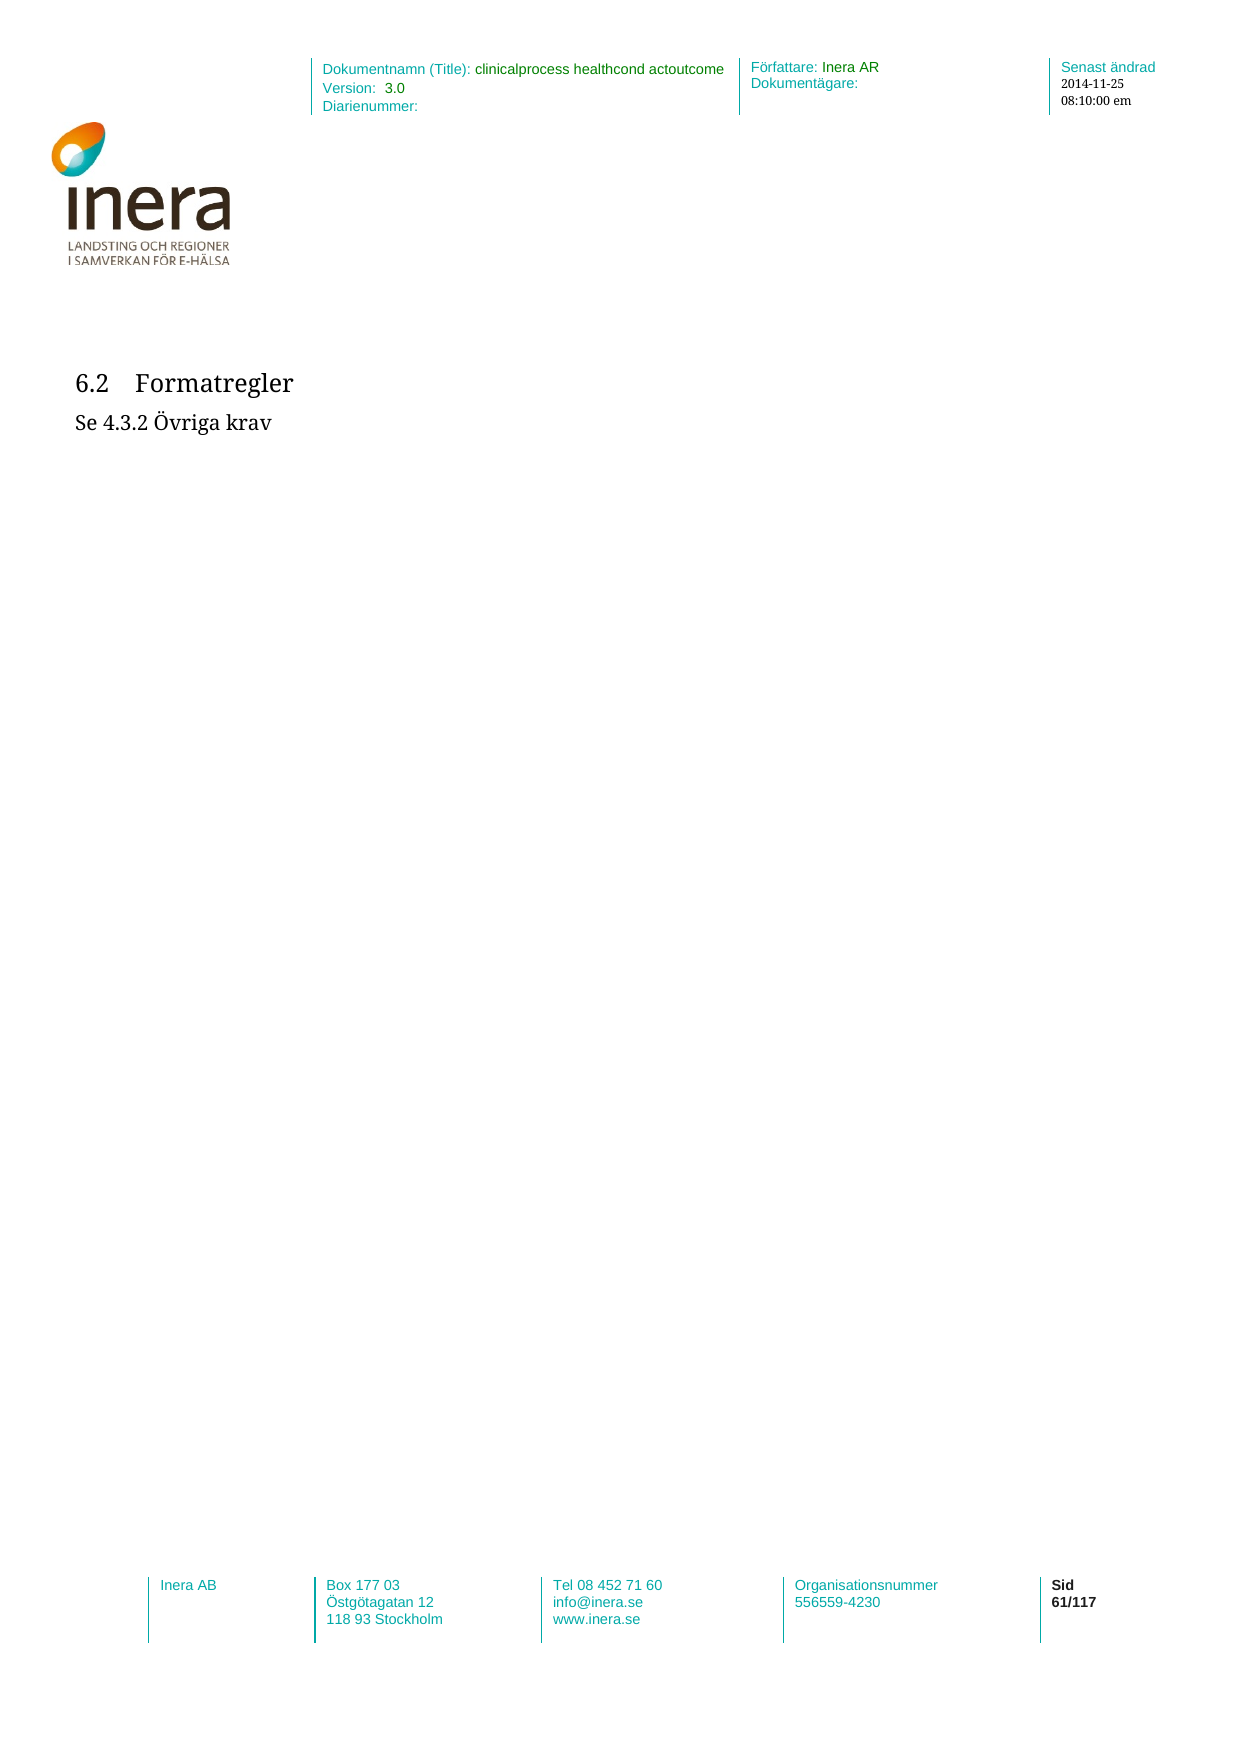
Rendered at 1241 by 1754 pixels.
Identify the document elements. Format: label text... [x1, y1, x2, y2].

picture [51, 122, 230, 265]
text Se 4.3.2 Övriga krav [75, 408, 1165, 437]
subtitle Formatregler [75, 366, 1165, 400]
